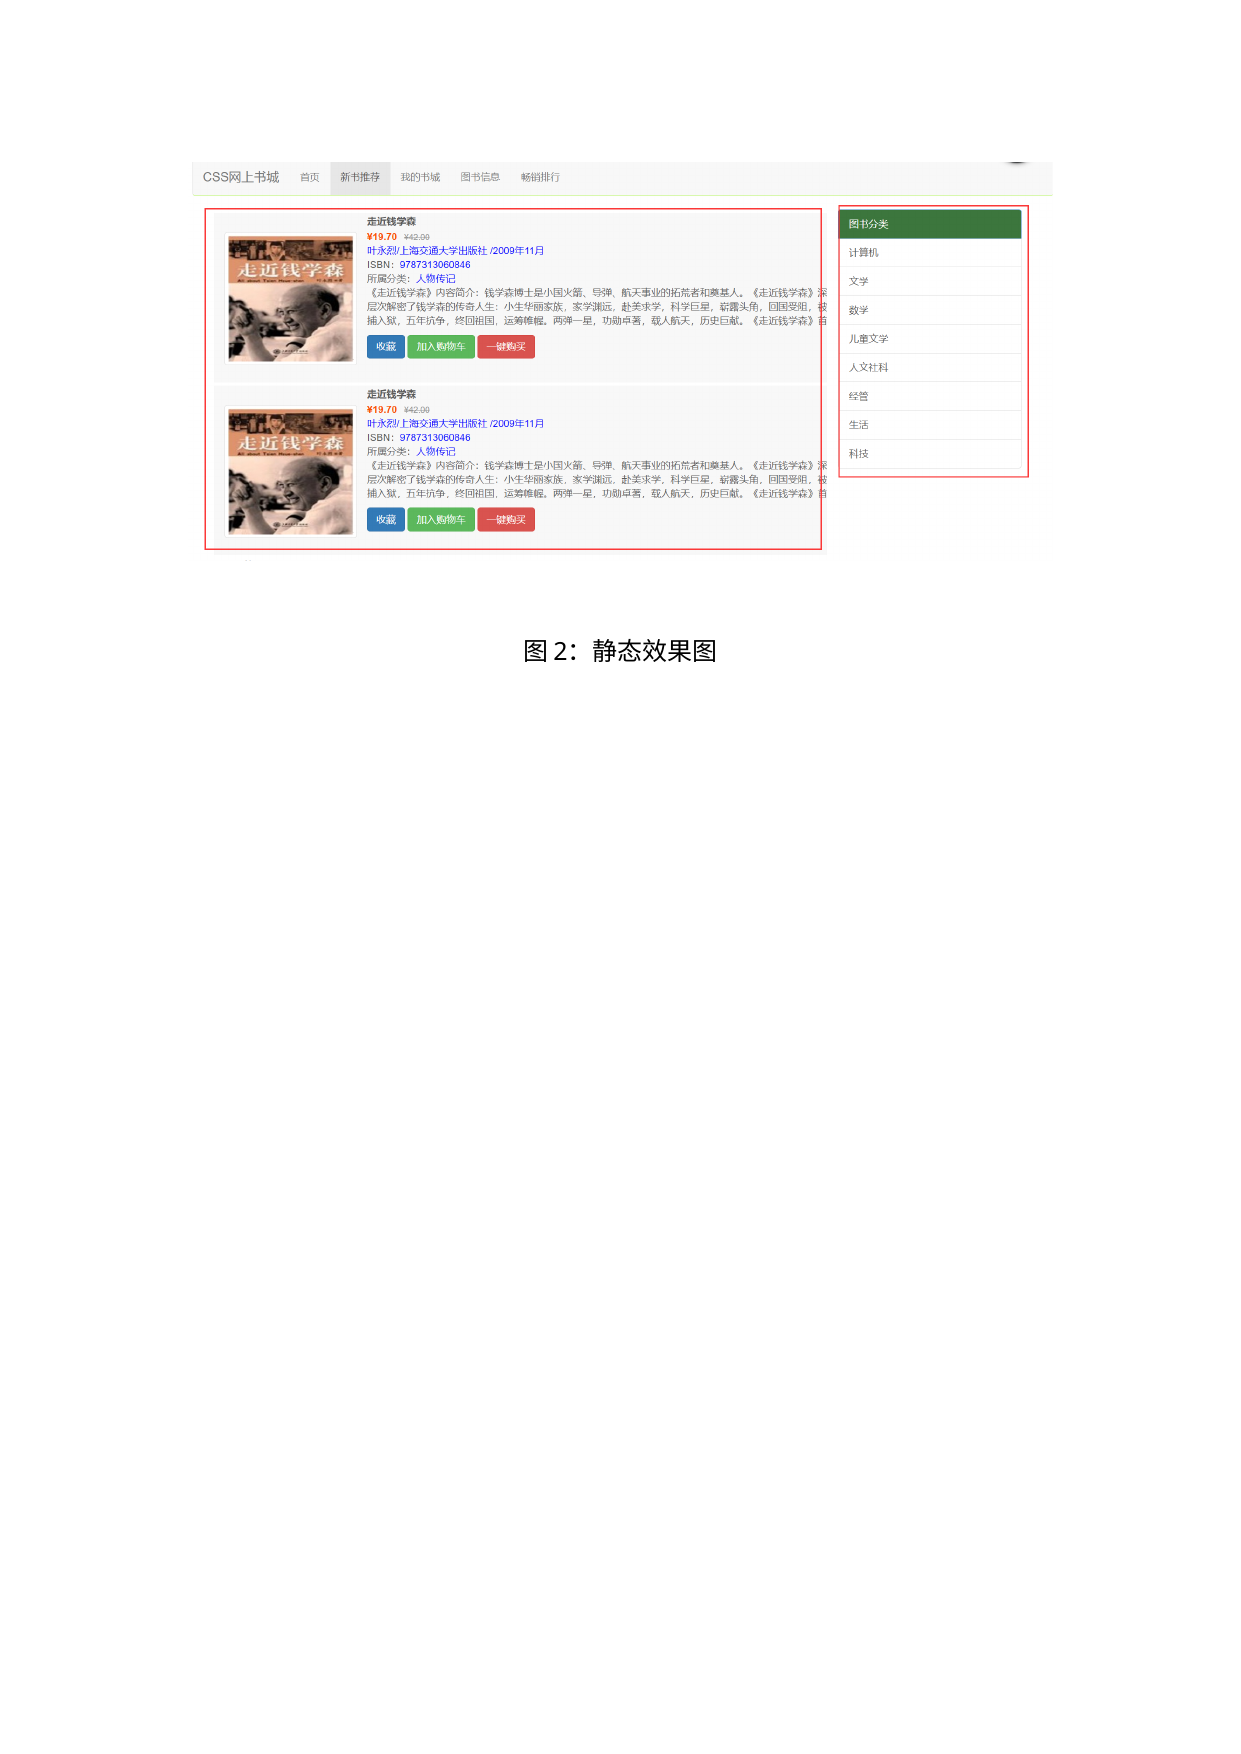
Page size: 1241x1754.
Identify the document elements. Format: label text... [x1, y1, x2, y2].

picture [187, 162, 1053, 561]
text 图2：静态效果图 [187, 561, 1053, 682]
